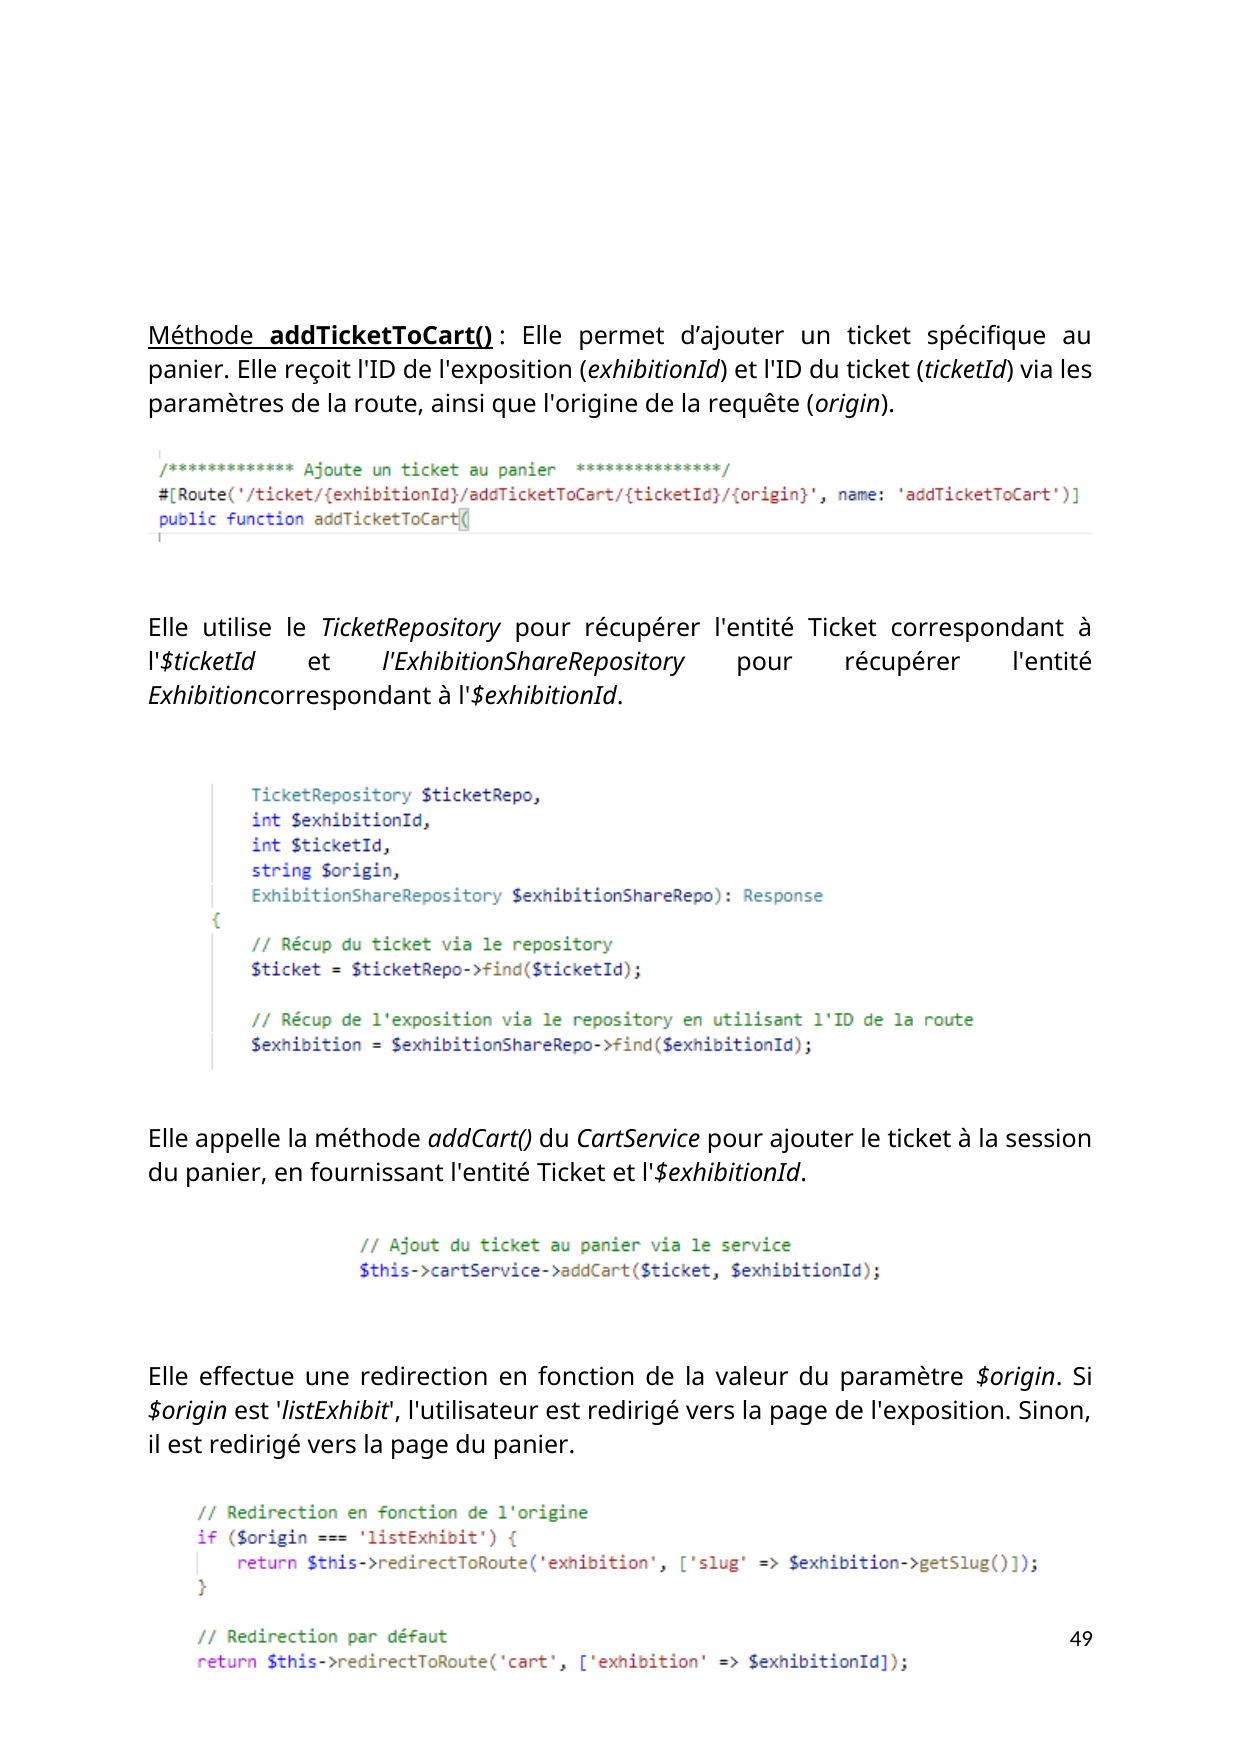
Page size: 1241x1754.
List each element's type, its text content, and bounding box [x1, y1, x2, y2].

picture [342, 1223, 898, 1299]
picture [147, 450, 1093, 542]
text Elle utilise le TicketRepository pour récupérer l'entité Ticket correspondant à l'$ticketId et l'ExhibitionShareRepository pour récupérer l'entité Exhibitioncorrespondant à l'$exhibitionId. [148, 609, 1093, 712]
text Elle appelle la méthode addCart() du CartService pour ajouter le ticket à la session du panier, en fournissant l'entité Ticket et l'$exhibitionId. [148, 1121, 1093, 1189]
picture [181, 1500, 1060, 1679]
picture [207, 781, 996, 1070]
text Elle effectue une redirection en fonction de la valeur du paramètre $origin. Si $origin est 'listExhibit', l'utilisateur est redirigé vers la page de l'exposition. Sinon, il est redirigé vers la page du panier. [148, 1359, 1093, 1461]
text Méthode addTicketToCart() : Elle permet d’ajouter un ticket spécifique au panier. Elle reçoit l'ID de l'exposition (exhibitionId) et l'ID du ticket (ticketId) via les paramètres de la route, ainsi que l'origine de la requête (origin). [148, 318, 1093, 420]
